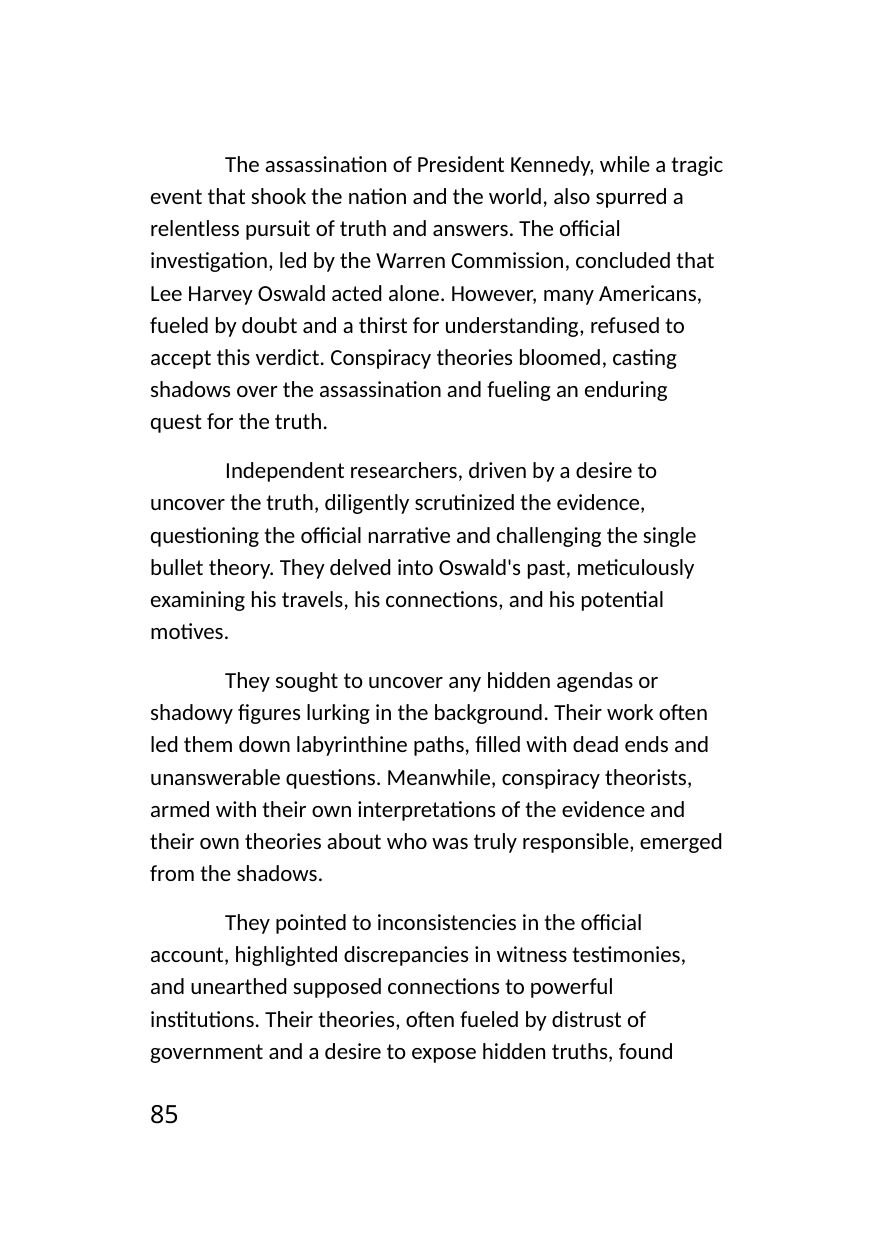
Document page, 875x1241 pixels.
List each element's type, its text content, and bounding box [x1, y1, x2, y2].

text The assassination of President Kennedy, while a tragic event that shook the nation and the world, also spurred a relentless pursuit of truth and answers. The official investigation, led by the Warren Commission, concluded that Lee Harvey Oswald acted alone. However, many Americans, fueled by doubt and a thirst for understanding, refused to accept this verdict. Conspiracy theories bloomed, casting shadows over the assassination and fueling an enduring quest for the truth. [150, 150, 724, 436]
text They sought to uncover any hidden agendas or shadowy figures lurking in the background. Their work often led them down labyrinthine paths, filled with dead ends and unanswerable questions. Meanwhile, conspiracy theorists, armed with their own interpretations of the evidence and their own theories about who was truly responsible, emerged from the shadows. [150, 666, 724, 887]
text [150, 908, 724, 1065]
text Independent researchers, driven by a desire to uncover the truth, diligently scrutinized the evidence, questioning the official narrative and challenging the single bullet theory. They delved into Oswald's past, meticulously examining his travels, his connections, and his potential motives. [150, 456, 724, 645]
